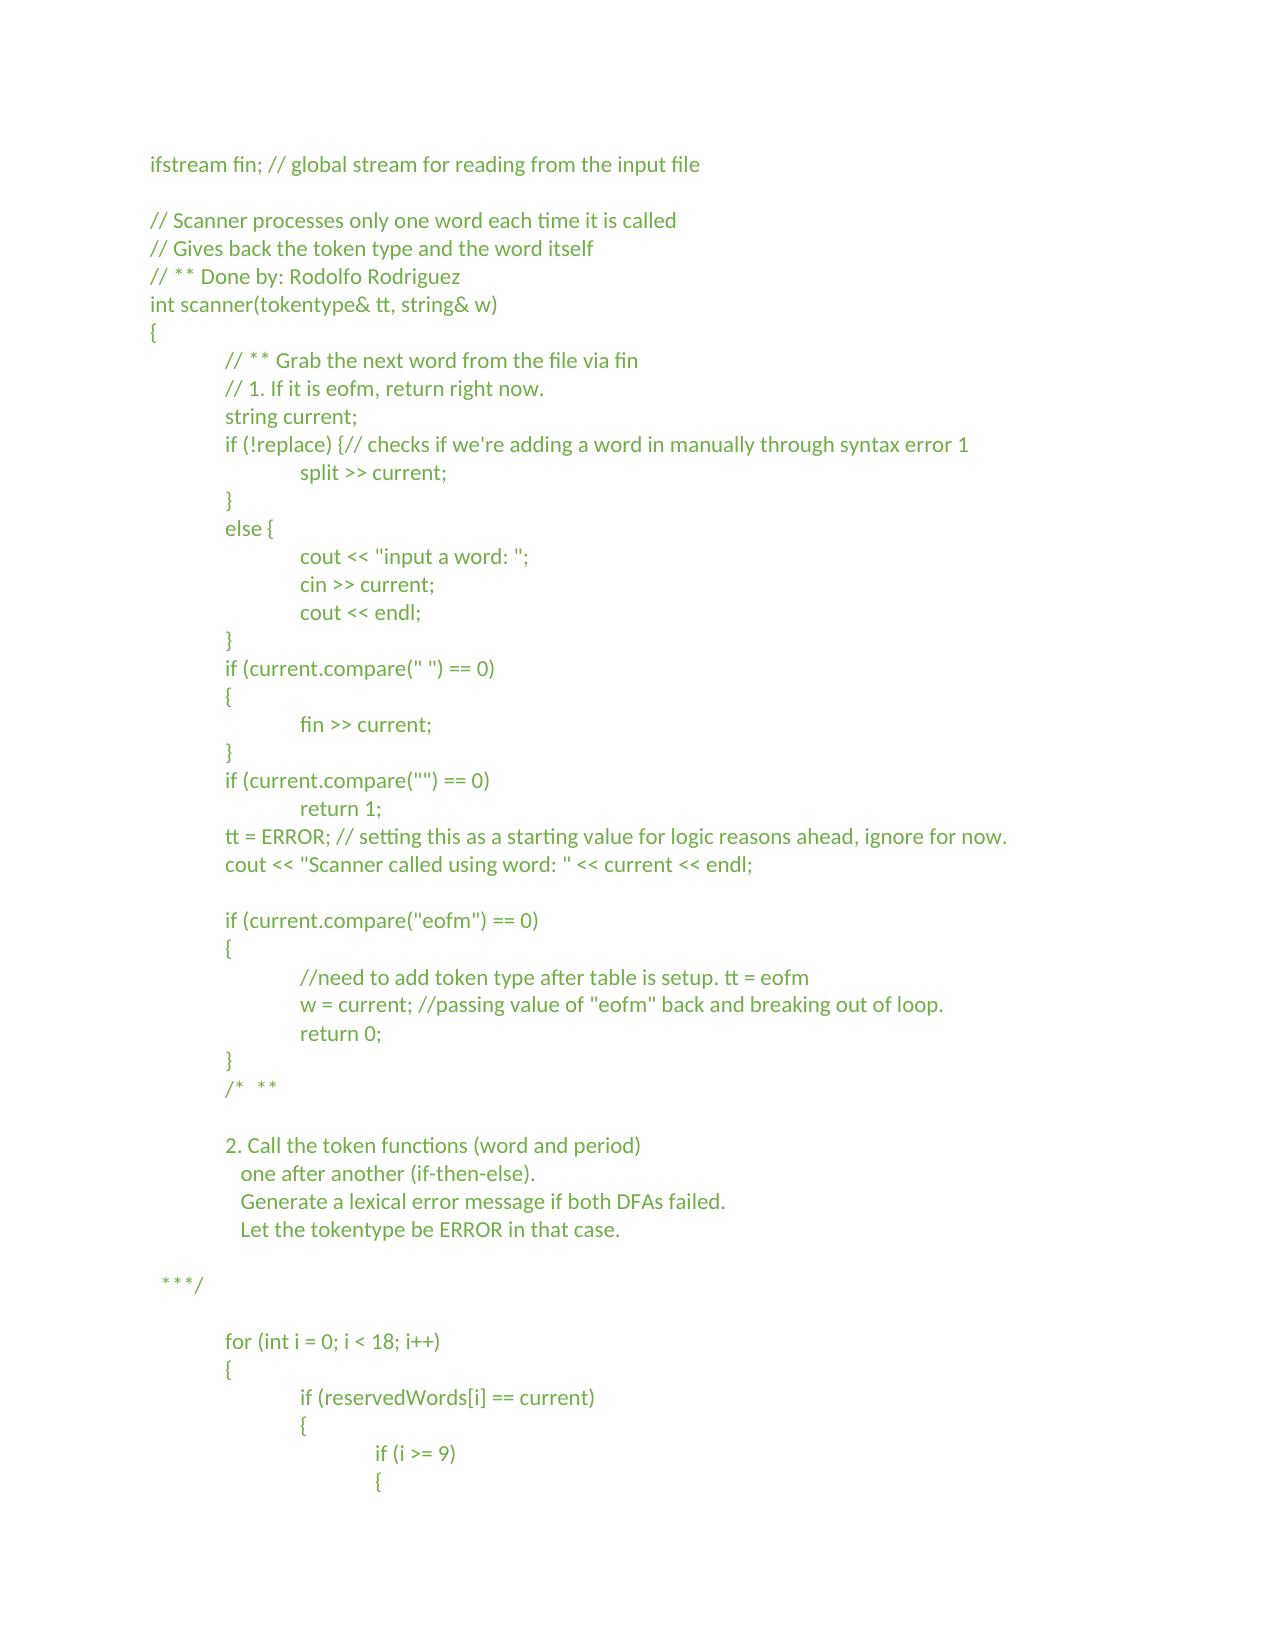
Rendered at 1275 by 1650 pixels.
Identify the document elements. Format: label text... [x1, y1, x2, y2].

text one after another (if-then-else). [150, 1159, 1125, 1187]
text if (i >= 9) [150, 1439, 1125, 1467]
text 2. Call the token functions (word and period) [150, 1131, 1125, 1159]
text if (current.compare("") == 0) [150, 766, 1125, 794]
text if (current.compare("eofm") == 0) [150, 907, 1125, 934]
text if (!replace) {// checks if we're adding a word in manually through syntax error 1 [150, 430, 1125, 458]
text } [150, 486, 1125, 514]
text return 0; [150, 1019, 1125, 1047]
text /* ** [150, 1075, 1125, 1103]
text { [150, 1355, 1125, 1383]
text //need to add token type after table is setup. tt = eofm [150, 963, 1125, 991]
text if (current.compare(" ") == 0) [150, 654, 1125, 682]
text // ** Done by: Rodolfo Rodriguez [150, 262, 1125, 290]
text { [150, 1467, 1125, 1495]
text } [150, 1047, 1125, 1075]
text ***/ [150, 1271, 1125, 1299]
text if (reservedWords[i] == current) [150, 1383, 1125, 1411]
text { [150, 682, 1125, 710]
text { [150, 318, 1125, 346]
text { [150, 934, 1125, 963]
text ifstream fin; // global stream for reading from the input file [150, 150, 1125, 178]
text string current; [150, 402, 1125, 430]
text return 1; [150, 794, 1125, 822]
text Let the tokentype be ERROR in that case. [150, 1215, 1125, 1243]
text // ** Grab the next word from the file via fin [150, 346, 1125, 374]
text // Scanner processes only one word each time it is called [150, 206, 1125, 234]
text fin >> current; [150, 710, 1125, 738]
text for (int i = 0; i < 18; i++) [150, 1327, 1125, 1355]
text { [150, 1411, 1125, 1439]
text // 1. If it is eofm, return right now. [150, 374, 1125, 402]
text } [150, 738, 1125, 766]
text Generate a lexical error message if both DFAs failed. [150, 1187, 1125, 1215]
text // Gives back the token type and the word itself [150, 234, 1125, 262]
text w = current; //passing value of "eofm" back and breaking out of loop. [150, 991, 1125, 1019]
text else { [150, 514, 1125, 542]
text cout << "Scanner called using word: " << current << endl; [150, 851, 1125, 878]
text cin >> current; [150, 570, 1125, 598]
text tt = ERROR; // setting this as a starting value for logic reasons ahead, ignore for now. [150, 822, 1125, 851]
text cout << endl; [150, 598, 1125, 626]
text split >> current; [150, 458, 1125, 486]
text int scanner(tokentype& tt, string& w) [150, 290, 1125, 318]
text } [150, 626, 1125, 654]
text cout << "input a word: "; [150, 542, 1125, 570]
